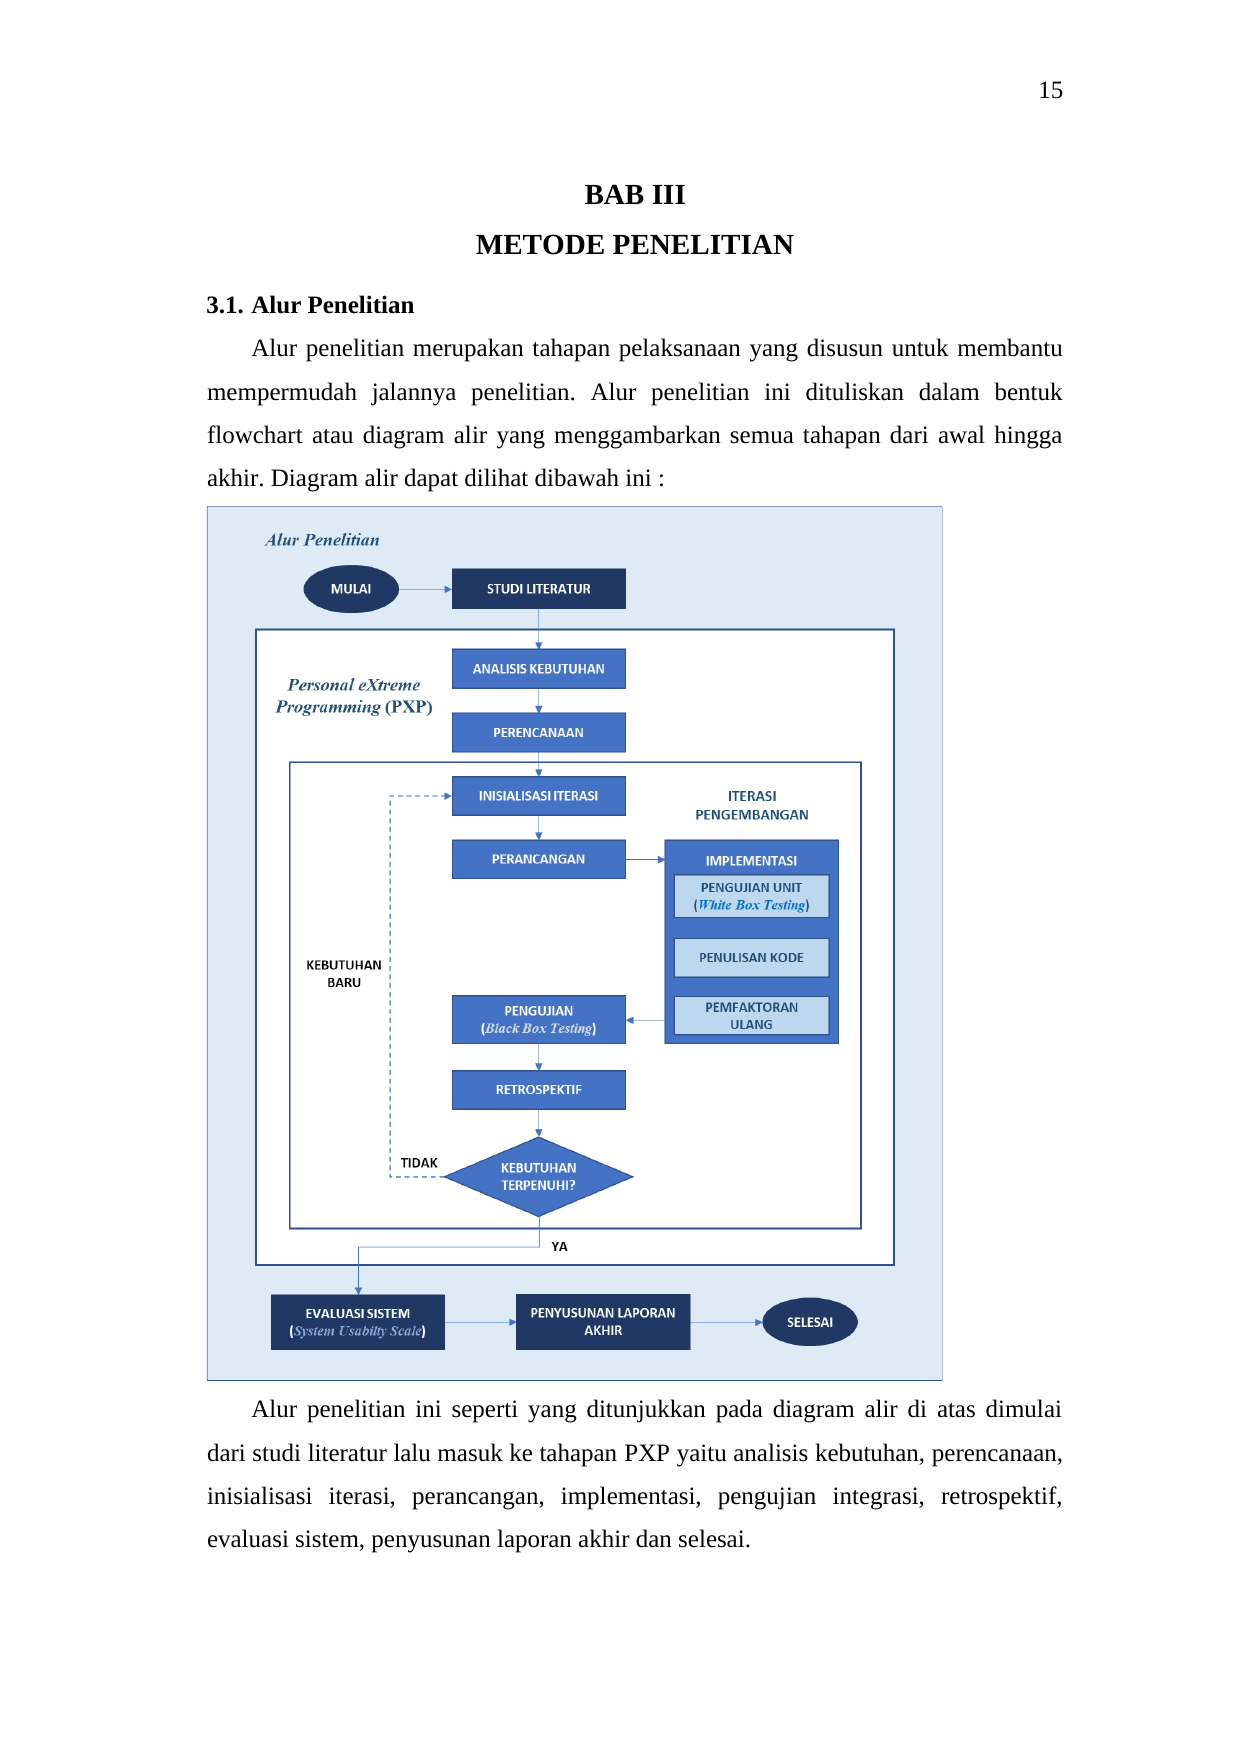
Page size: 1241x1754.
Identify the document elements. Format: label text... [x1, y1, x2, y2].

subtitle BAB III METODE PENELITIAN [207, 177, 1063, 261]
text Alur penelitian merupakan tahapan pelaksanaan yang disusun untuk membantu mempermudah jalannya penelitian. Alur penelitian ini dituliskan dalam bentuk flowchart atau diagram alir yang menggambarkan semua tahapan dari awal hingga akhir. Diagram alir dapat dilihat dibawah ini : [207, 333, 1063, 492]
subtitle Alur Penelitian [206, 290, 1063, 319]
text Alur penelitian ini seperti yang ditunjukkan pada diagram alir di atas dimulai dari studi literatur lalu masuk ke tahapan PXP yaitu analisis kebutuhan, perencanaan, inisialisasi iterasi, perancangan, implementasi, pengujian integrasi, retrospektif, evaluasi sistem, penyusunan laporan akhir dan selesai. [207, 1394, 1063, 1553]
picture [206, 506, 943, 1381]
